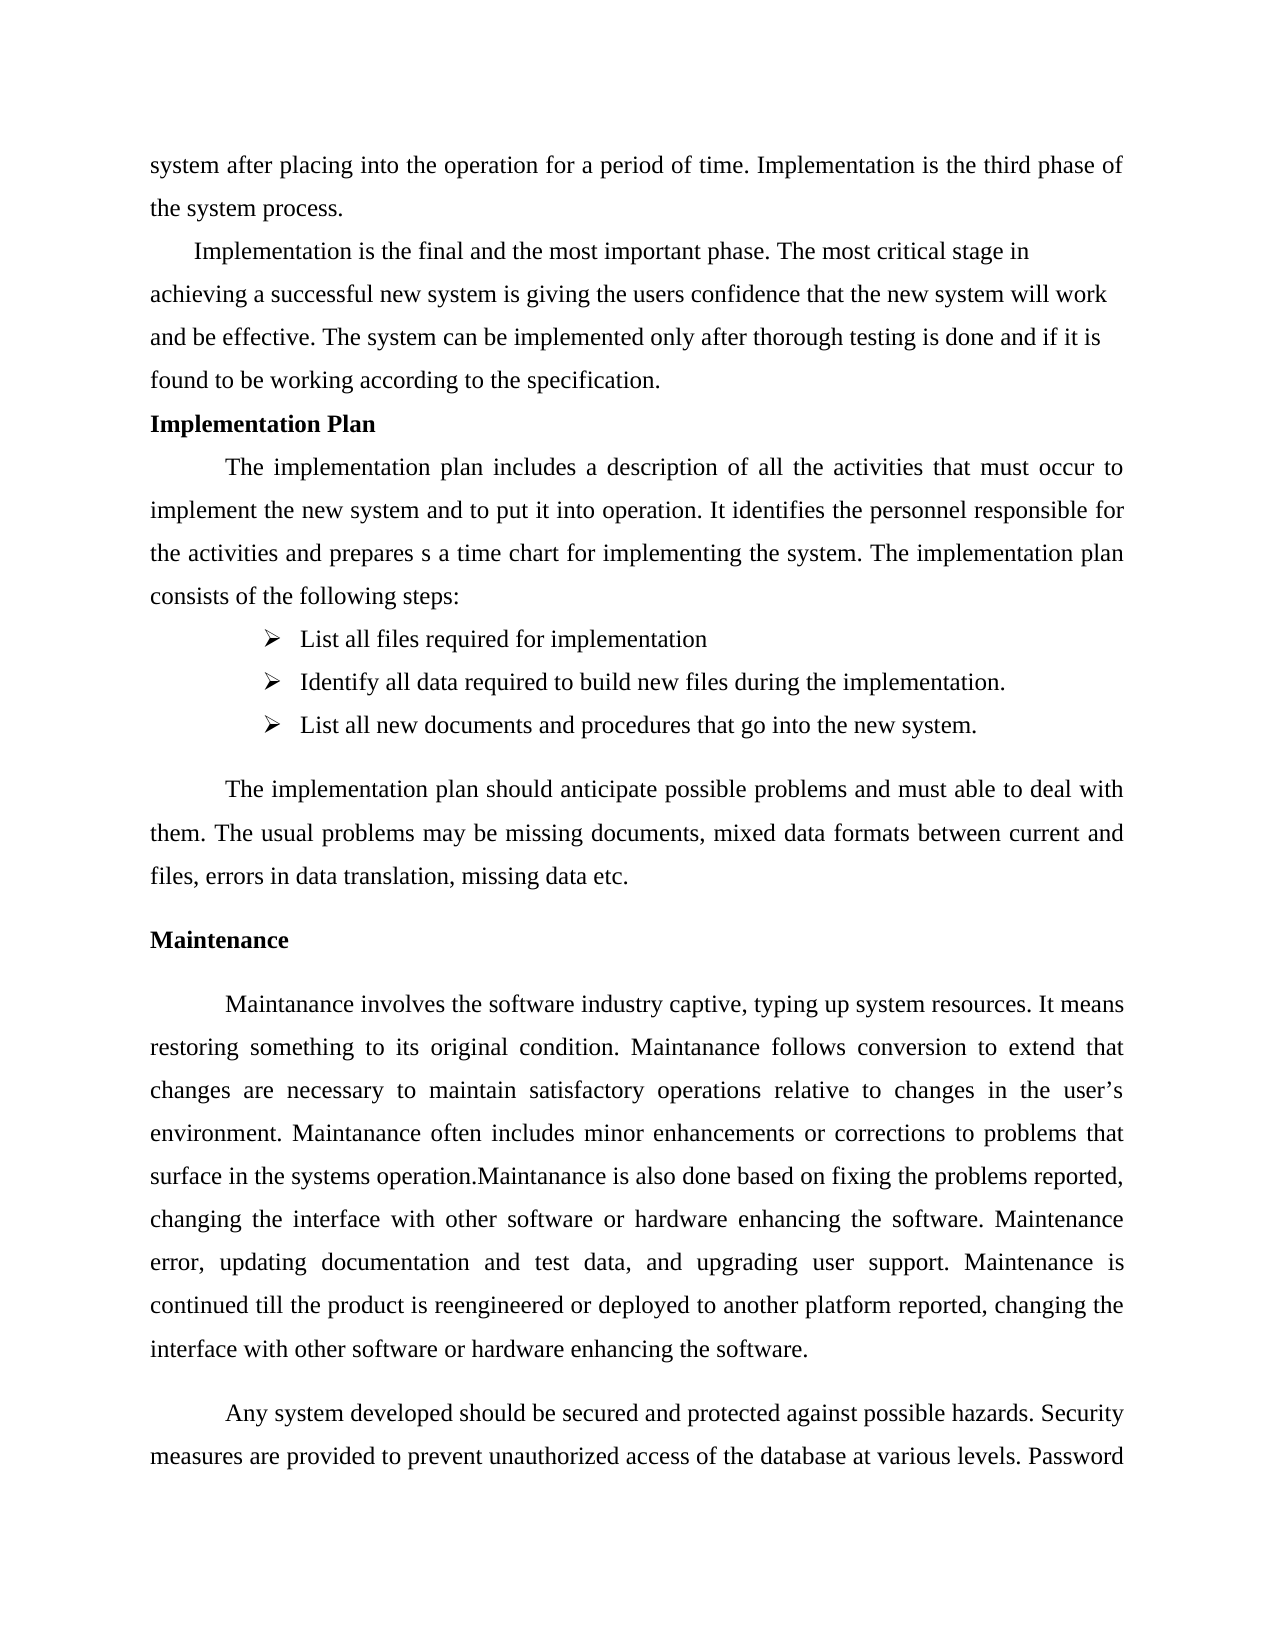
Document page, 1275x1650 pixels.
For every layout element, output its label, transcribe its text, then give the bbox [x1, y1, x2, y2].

list Implementation Plan [150, 409, 1125, 437]
list List all new documents and procedures that go into the new system. [262, 711, 1125, 739]
text Maintanance involves the software industry captive, typing up system resources. It means restoring something to its original condition. Maintanance follows conversion to extend that changes are necessary to maintain satisfactory operations relative to changes in the user’s environment. Maintanance often includes minor enhancements or corrections to problems that surface in the systems operation.Maintanance is also done based on fixing the problems reported, changing the interface with other software or hardware enhancing the software. Maintenance error, updating documentation and test data, and upgrading user support. Maintenance is continued till the product is reengineered or deployed to another platform reported, changing the interface with other software or hardware enhancing the software. [150, 989, 1125, 1362]
text Implementation is the final and the most important phase. The most critical stage in achieving a successful new system is giving the users confidence that the new system will work and be effective. The system can be implemented only after thorough testing is done and if it is found to be working according to the specification. [150, 236, 1125, 394]
list List all files required for implementation [262, 624, 1125, 653]
text Maintenance [150, 925, 1125, 953]
list The implementation plan includes a description of all the activities that must occur to implement the new system and to put it into operation. It identifies the personnel responsible for the activities and prepares s a time chart for implementing the system. The implementation plan consists of the following steps: [150, 452, 1125, 610]
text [150, 150, 1125, 222]
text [150, 1398, 1125, 1469]
text The implementation plan should anticipate possible problems and must able to deal with them. The usual problems may be missing documents, mixed data formats between current and files, errors in data translation, missing data etc. [150, 774, 1125, 889]
list Identify all data required to build new files during the implementation. [262, 667, 1125, 696]
